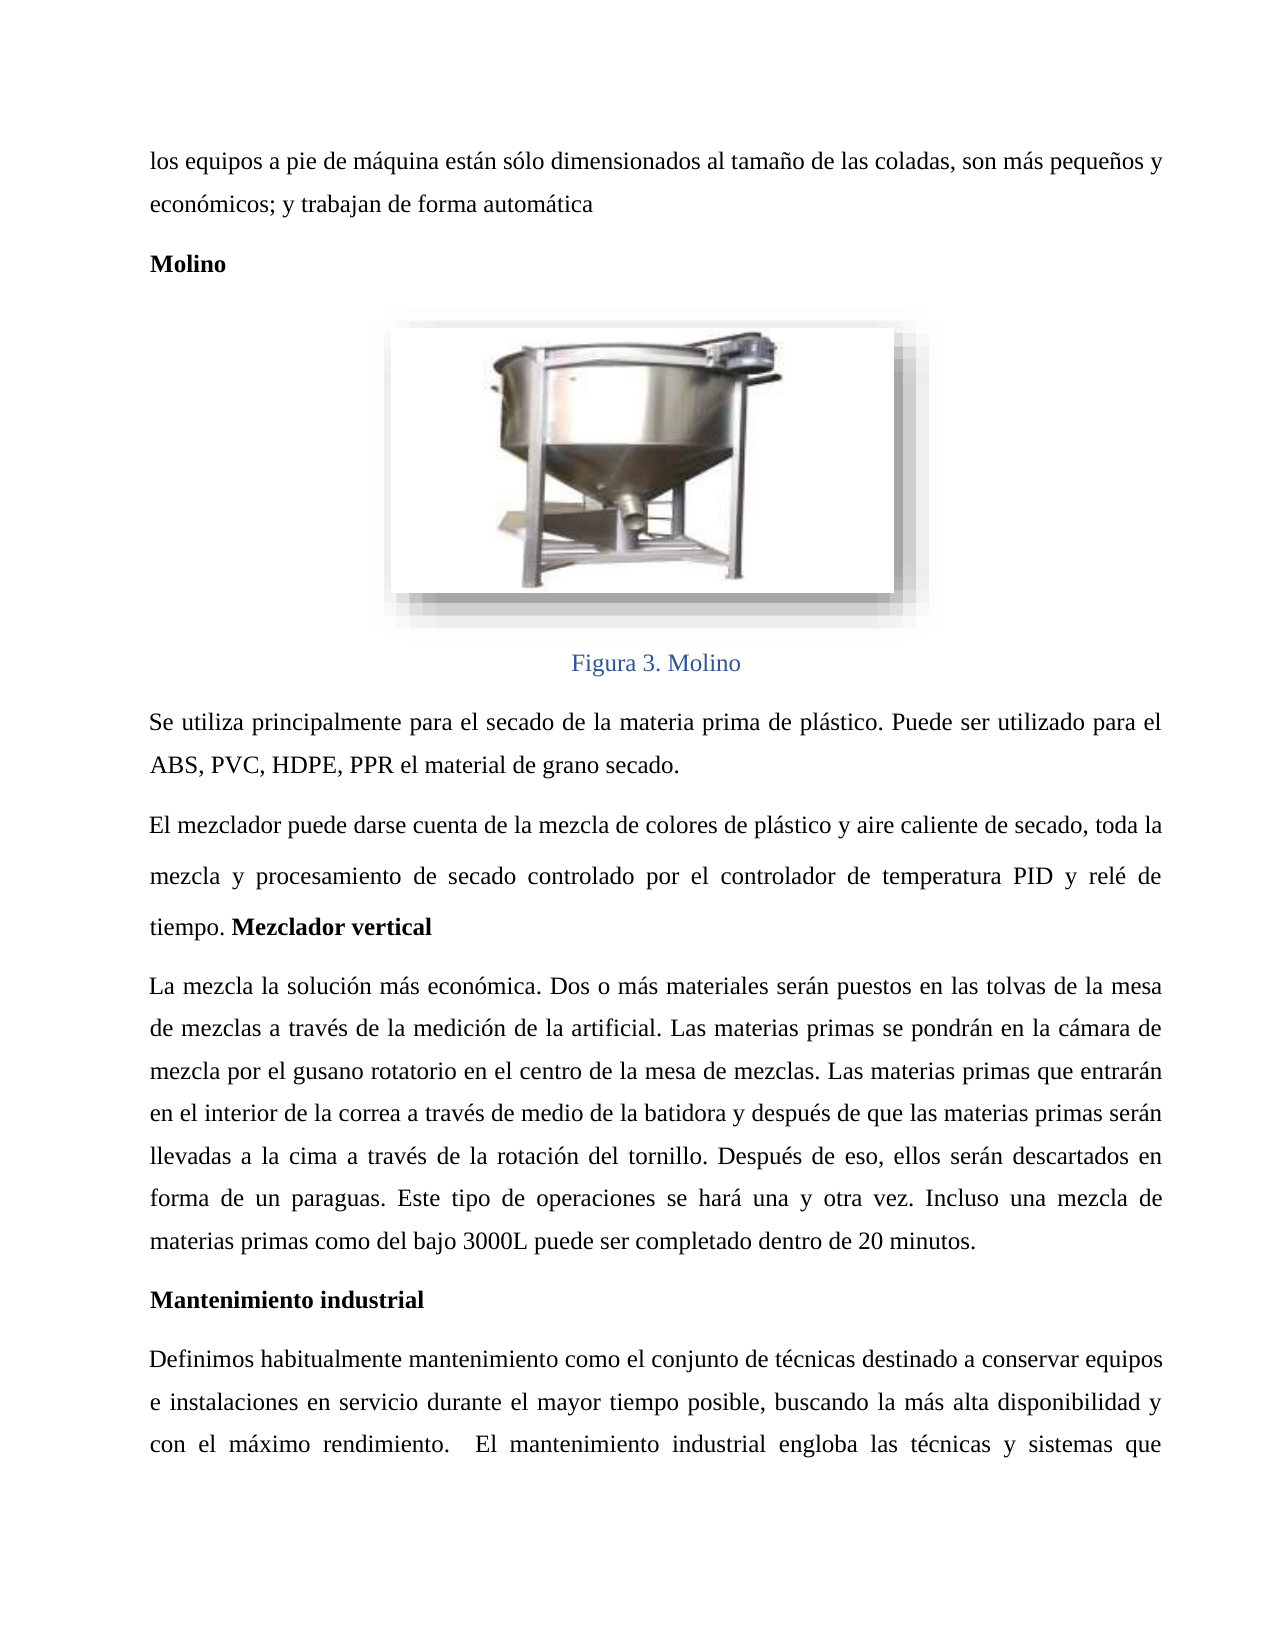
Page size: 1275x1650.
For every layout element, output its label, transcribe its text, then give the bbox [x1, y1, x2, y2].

text Figura 3. Molino [112, 648, 1199, 677]
text Molino [150, 249, 1034, 277]
text El mezclador puede darse cuenta de la mezcla de colores de plástico y aire caliente de secado, toda la mezcla y procesamiento de secado controlado por el controlador de temperatura PID y relé de tiempo. Mezclador vertical [148, 810, 1163, 941]
text Se utiliza principalmente para el secado de la materia prima de plástico. Puede ser utilizado para el ABS, PVC, HDPE, PPR el material de grano secado. [148, 707, 1163, 779]
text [148, 146, 1163, 218]
text Mantenimiento industrial [150, 1285, 1034, 1314]
text La mezcla la solución más económica. Dos o más materiales serán puestos en las tolvas de la mesa de mezclas a través de la medición de la artificial. Las materias primas se pondrán en la cámara de mezcla por el gusano rotatorio en el centro de la mesa de mezclas. Las materias primas que entrarán en el interior de la correa a través de medio de la batidora y después de que las materias primas serán llevadas a la cima a través de la rotación del tornillo. Después de eso, ellos serán descartados en forma de un paraguas. Este tipo de operaciones se hará una y otra vez. Incluso una mezcla de materias primas como del bajo 3000L puede ser completado dentro de 20 minutos. [148, 971, 1163, 1255]
picture [370, 307, 942, 641]
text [148, 1344, 1163, 1458]
